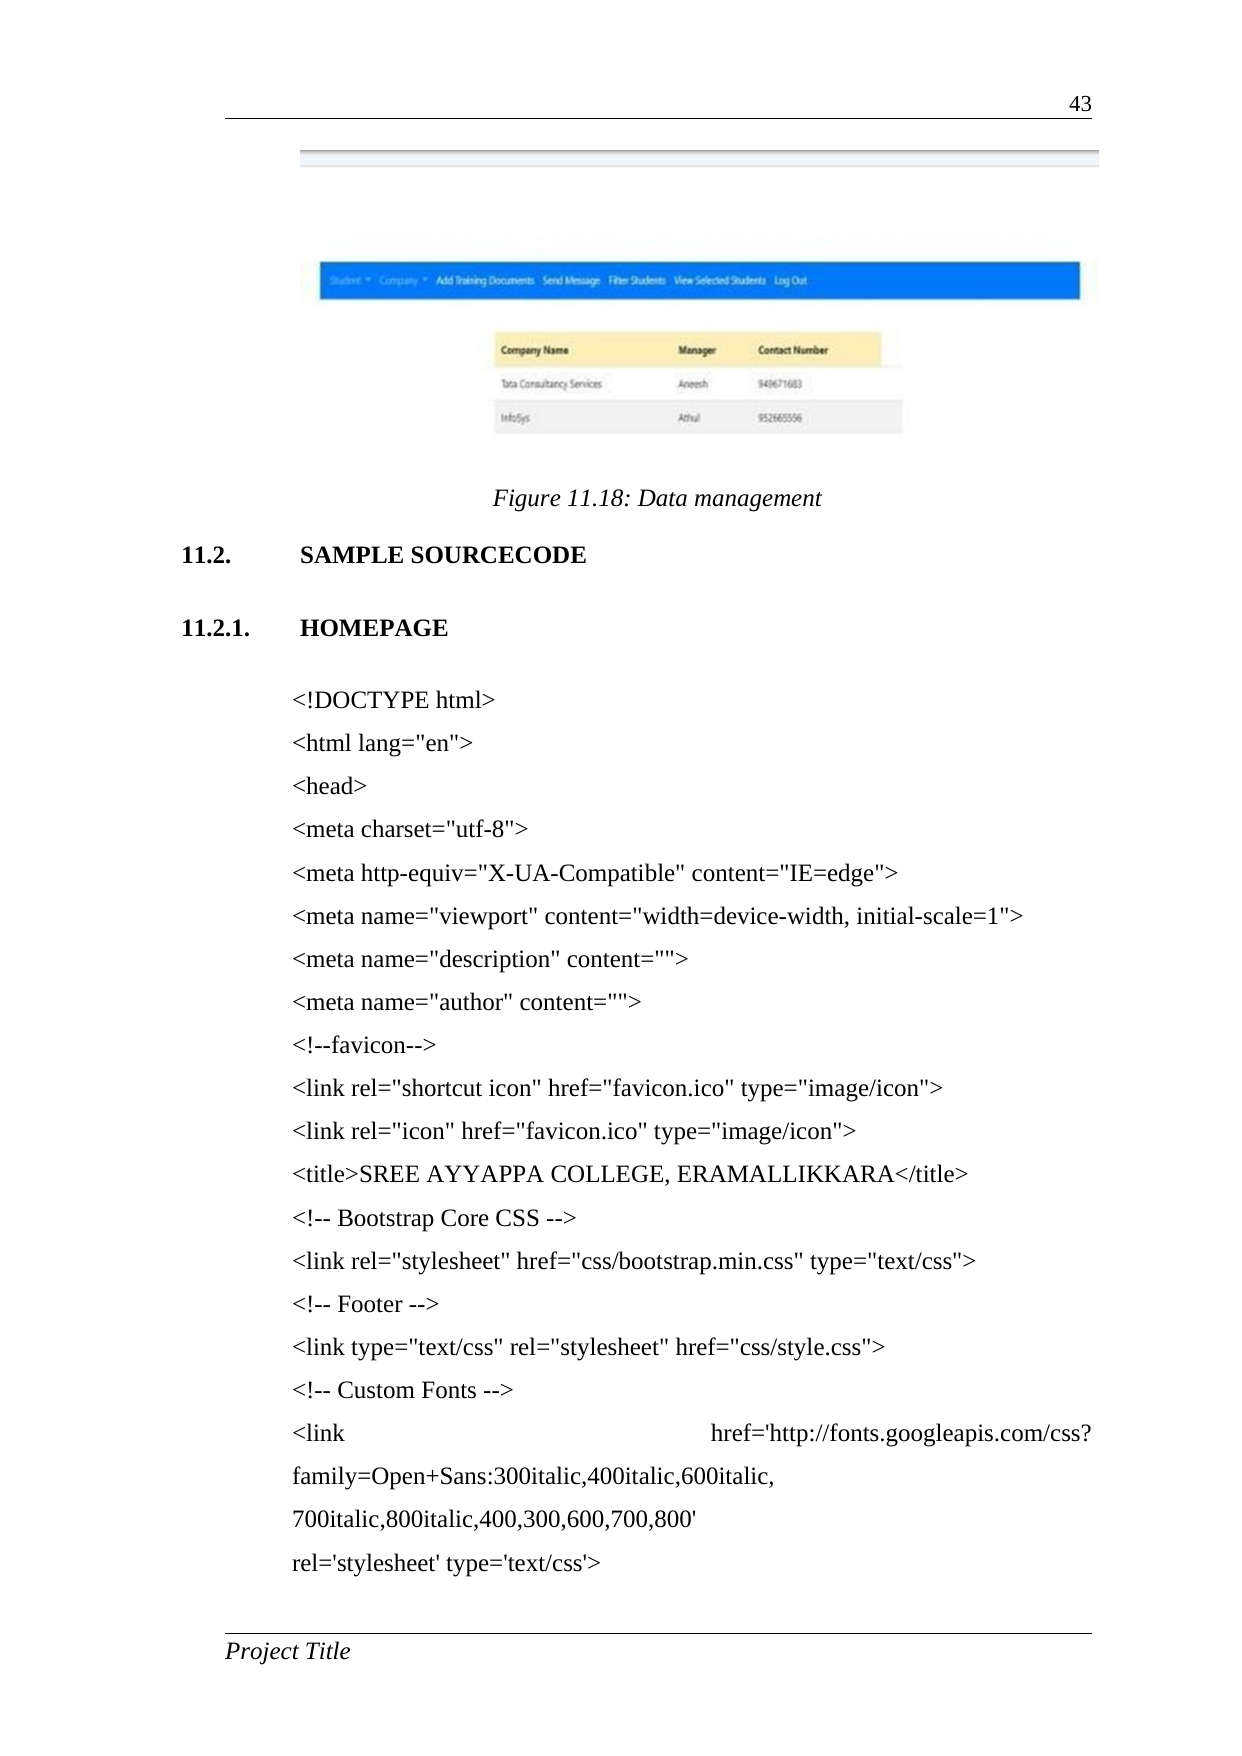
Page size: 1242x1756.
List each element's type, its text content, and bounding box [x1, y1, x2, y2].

text <meta name="viewport" content="width=device-width, initial-scale=1"> [292, 901, 1092, 929]
text <!-- Footer --> [292, 1289, 1092, 1318]
text <!-- Custom Fonts --> [292, 1375, 1092, 1404]
text <title>SREE AYYAPPA COLLEGE, ERAMALLIKKARA</title> [292, 1159, 1092, 1188]
text <link rel="icon" href="favicon.ico" type="image/icon"> [292, 1116, 1092, 1145]
subtitle HOMEPAGE [181, 613, 1092, 642]
text <!--favicon--> [292, 1030, 1092, 1059]
text <!DOCTYPE html> [292, 685, 1092, 714]
text <meta charset="utf-8"> [292, 814, 1092, 843]
text <meta http-equiv="X-UA-Compatible" content="IE=edge"> [292, 858, 1092, 886]
text <meta name="description" content=""> [292, 944, 1092, 973]
text <meta name="author" content=""> [292, 987, 1092, 1016]
text <head> [292, 771, 1092, 800]
text <!-- Bootstrap Core CSS --> [292, 1203, 1092, 1231]
text <link rel="stylesheet" href="css/bootstrap.min.css" type="text/css"> [292, 1246, 1092, 1274]
text <html lang="en"> [292, 728, 1092, 757]
picture [300, 150, 1099, 439]
text rel='stylesheet' type='text/css'> [292, 1548, 1092, 1576]
subtitle SAMPLE SOURCECODE [181, 541, 1092, 569]
text <link rel="shortcut icon" href="favicon.ico" type="image/icon"> [292, 1073, 1092, 1102]
text <link href='http://fonts.googleapis.com/css?family=Open+Sans:300italic,400italic,600italic, 700italic,800italic,400,300,600,700,800' [292, 1418, 1092, 1533]
text <link type="text/css" rel="stylesheet" href="css/style.css"> [292, 1332, 1092, 1361]
